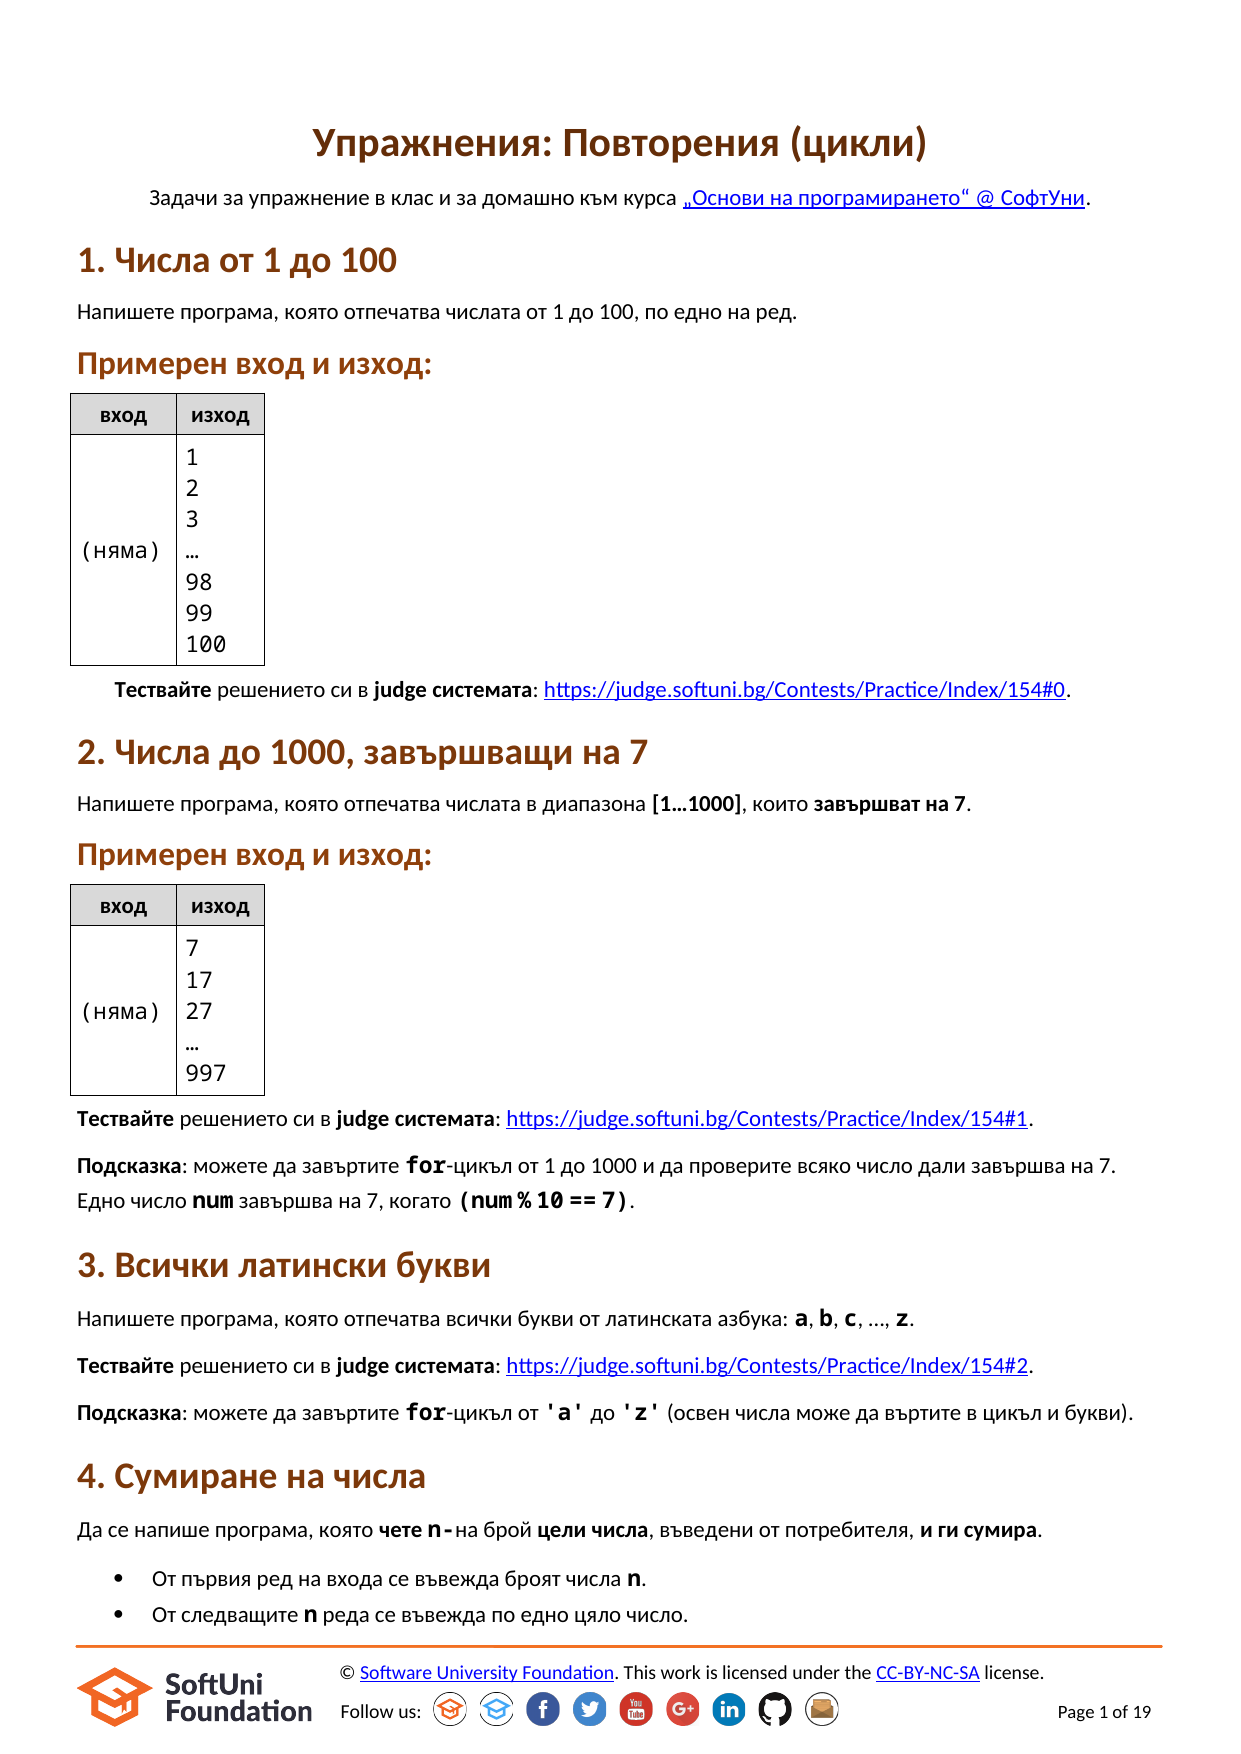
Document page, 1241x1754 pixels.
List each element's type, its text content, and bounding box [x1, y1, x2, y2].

picture [758, 1692, 792, 1726]
subtitle Примерен вход и изход: [77, 342, 1163, 382]
table_cell 1 2 3 … 98 99 100 [177, 435, 264, 665]
subtitle Упражнения: Повторения (цикли) [77, 116, 1163, 167]
subtitle Сумиране на числа [77, 1452, 1163, 1498]
picture [805, 1692, 839, 1726]
text Тествайте решението си в judge системата: https://judge.softuni.bg/Contests/Practice/Index/154#1. [77, 1104, 1163, 1132]
table_cell (няма) [71, 926, 176, 1094]
table_cell (няма) [71, 435, 176, 665]
picture [480, 1692, 513, 1726]
subtitle Числа до 1000, завършващи на 7 [77, 728, 1163, 773]
picture [736, 1716, 746, 1726]
picture [526, 1692, 560, 1726]
text Задачи за упражнение в клас и за домашно към курса „Основи на програмирането“ @ СофтУни. [77, 183, 1163, 211]
subtitle Всички латински букви [77, 1241, 1163, 1287]
text Подсказка: можете да завъртите for-цикъл от 1 до 1000 и да проверите всяко число дали завършва на 7. Едно число num завършва на 7, когато (num % 10 == 7). [77, 1148, 1163, 1216]
subtitle Примерен вход и изход: [77, 833, 1163, 874]
list От следващите n реда се въвежда по едно цяло число. [114, 1598, 1163, 1629]
table_header вход [71, 885, 176, 925]
picture [433, 1692, 467, 1726]
picture [573, 1692, 607, 1726]
picture [619, 1692, 653, 1726]
table_header вход [71, 394, 176, 434]
table_cell 7 17 27 … 997 [177, 926, 264, 1094]
text Напишете програма, която отпечатва числата в диапазона [1…1000], които завършват на 7. [77, 789, 1163, 817]
table_header изход [177, 394, 264, 434]
text Да се напише програма, която чете n-на брой цели числа, въведени от потребителя, и ги сумира. [77, 1513, 1163, 1544]
picture [76, 1667, 312, 1727]
list От първия ред на входа се въвежда броят числа n. [114, 1562, 1163, 1593]
picture [727, 1707, 738, 1717]
picture [736, 1693, 746, 1703]
table_header изход [177, 885, 264, 925]
list Тествайте решението си в judge системата: https://judge.softuni.bg/Contests/Practice/Index/154#0. [114, 675, 1163, 703]
picture [666, 1692, 700, 1726]
text Тествайте решението си в judge системата: https://judge.softuni.bg/Contests/Practice/Index/154#2. [77, 1351, 1163, 1379]
subtitle Числа от 1 до 100 [77, 236, 1163, 282]
picture [712, 1716, 722, 1726]
picture [712, 1693, 722, 1703]
text Напишете програма, която отпечатва всички букви от латинската азбука: a, b, c, …, z. [77, 1302, 1163, 1333]
text Подсказка: можете да завъртите for-цикъл от 'a' до 'z' (освен числа може да въртите в цикъл и букви). [77, 1395, 1163, 1427]
text Напишете програма, която отпечатва числата от 1 до 100, по едно на ред. [77, 297, 1163, 325]
